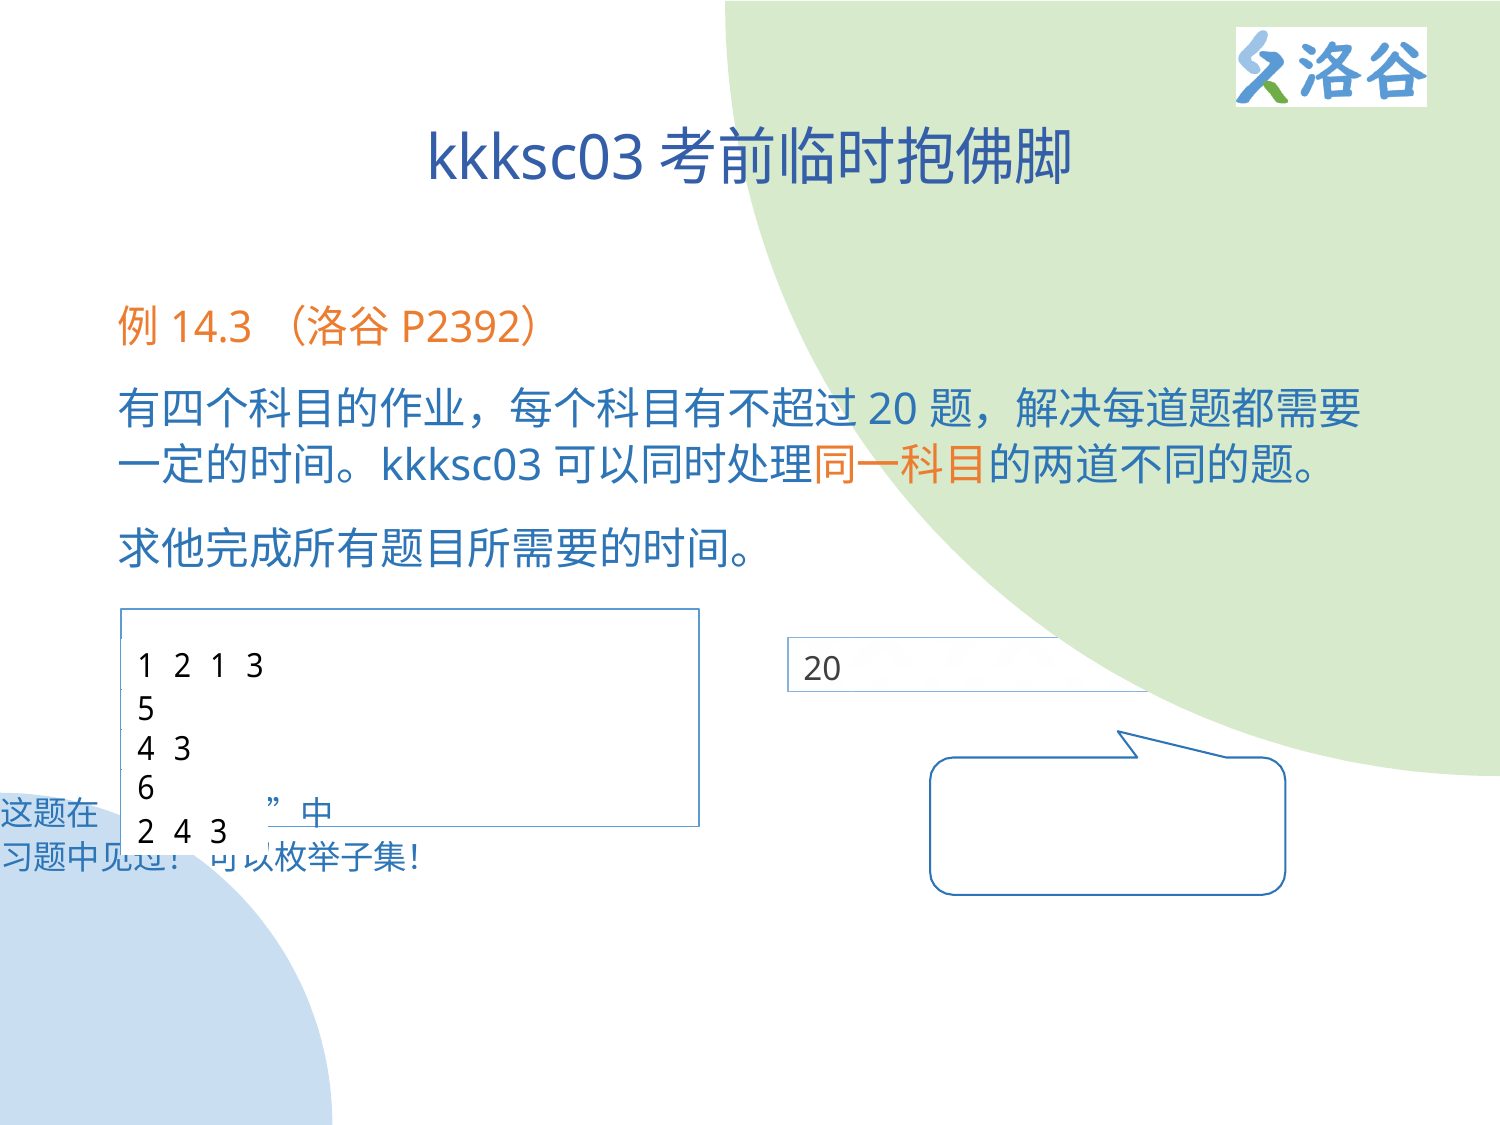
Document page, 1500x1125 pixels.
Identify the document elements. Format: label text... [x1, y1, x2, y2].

picture [0, 0, 1500, 1125]
text 这题在“暴力枚举”中 [268, 791, 1456, 833]
text 例 14.3 （洛谷 P2392） [118, 292, 1456, 355]
text 有四个科目的作业，每个科目有不超过 20 题，解决每道题都需要一定的时间。kkksc03 可以同时处理同一科目的两道不同的题。 [118, 379, 1369, 493]
subtitle kkksc03考前临时抱佛脚 [43, 107, 1456, 197]
picture [1236, 26, 1427, 107]
text 习题中见过！ 可以枚举子集！ [0, 835, 1185, 878]
text 这题在“暴力枚举”中 [0, 791, 120, 833]
text 求他完成所有题目所需要的时间。 [118, 513, 1456, 577]
